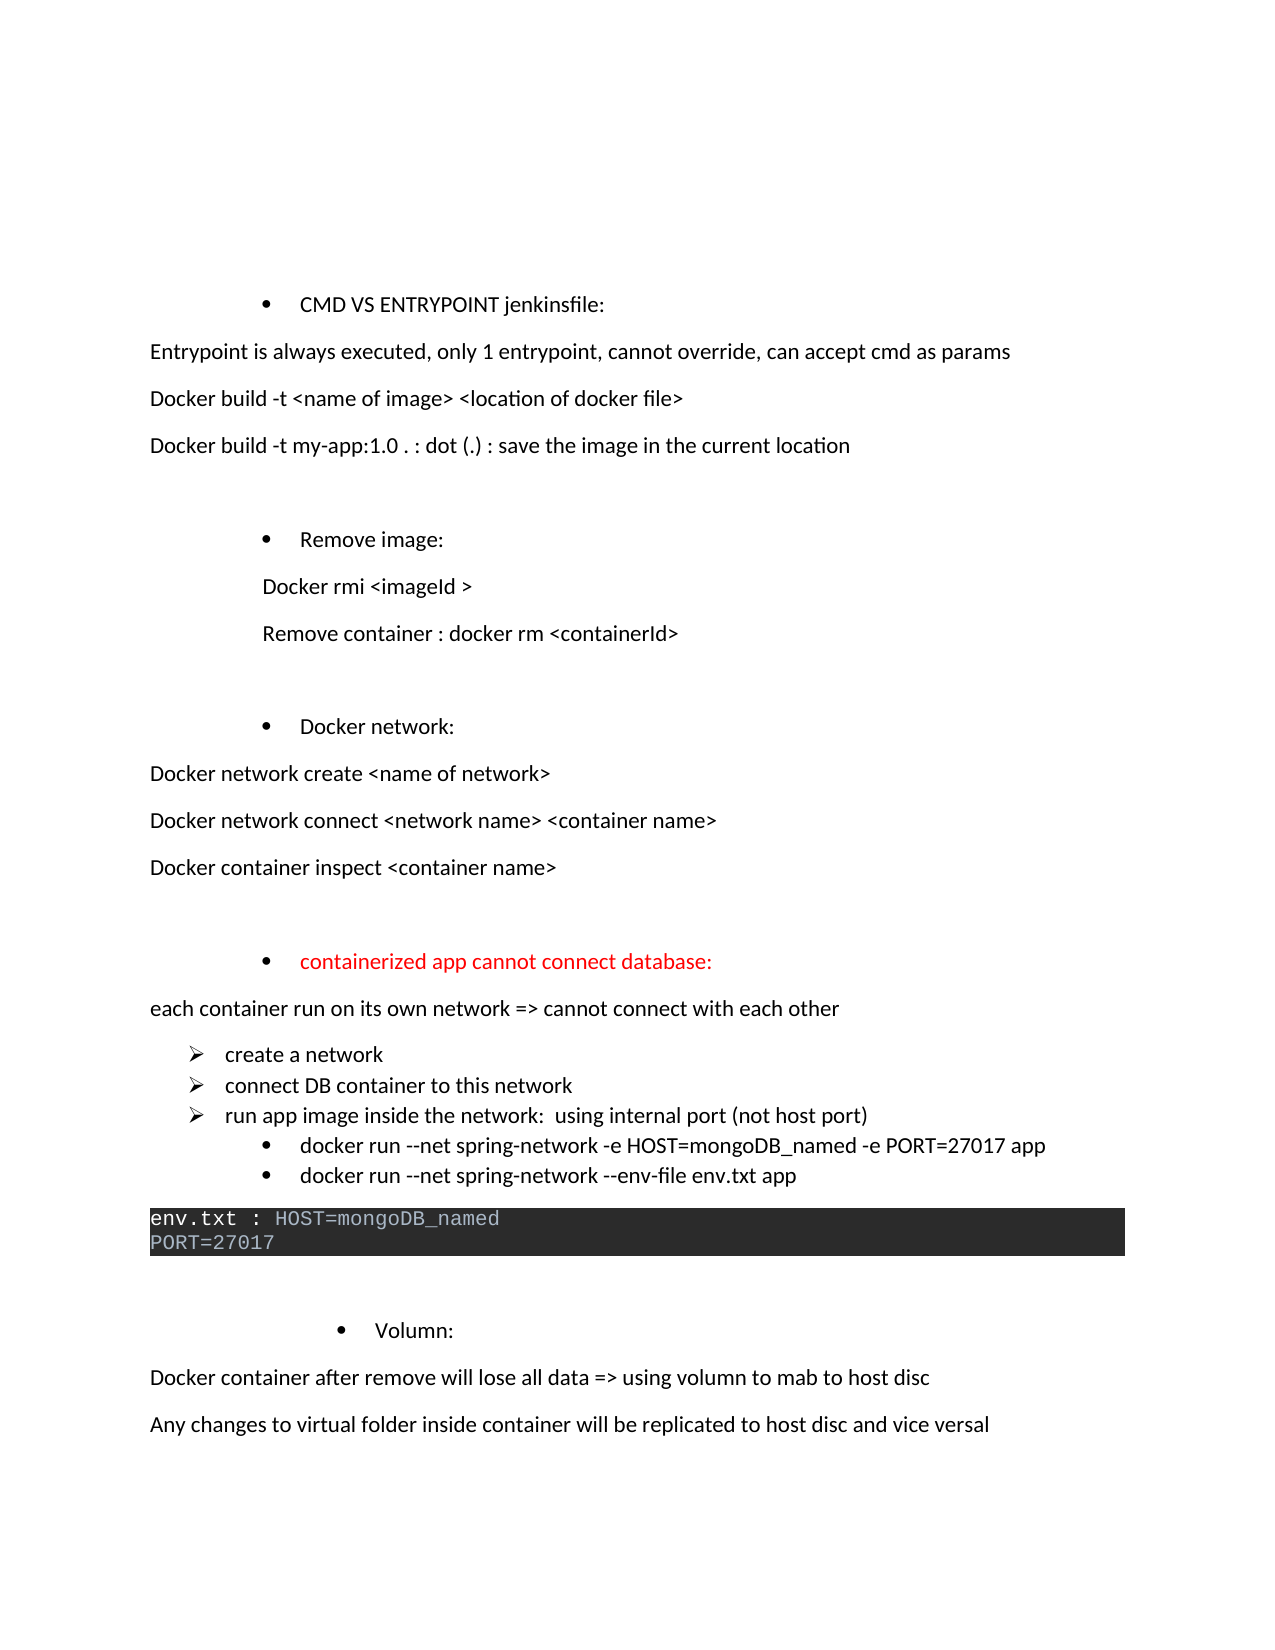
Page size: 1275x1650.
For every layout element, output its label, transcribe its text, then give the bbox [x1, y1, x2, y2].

list Remove image: [262, 525, 1125, 553]
text Docker build -t my-app:1.0 . : dot (.) : save the image in the current location [150, 431, 1125, 459]
text Docker container inspect <container name> [150, 853, 1125, 881]
text Docker container after remove will lose all data => using volumn to mab to host disc [150, 1363, 1125, 1391]
text Docker build -t <name of image> <location of docker file> [150, 384, 1125, 412]
text Docker network connect <network name> <container name> [150, 806, 1125, 834]
text env.txt : HOST=mongoDB_named PORT=27017 [150, 1208, 1125, 1256]
list docker run --net spring-network -e HOST=mongoDB_named -e PORT=27017 app [262, 1131, 1125, 1159]
text Docker rmi <imageId > [262, 572, 1125, 600]
list Docker network: [262, 712, 1125, 741]
text Entrypoint is always executed, only 1 entrypoint, cannot override, can accept cmd as params [150, 337, 1125, 366]
list containerized app cannot connect database: [262, 947, 1125, 975]
text Docker network create <name of network> [150, 759, 1125, 787]
list connect DB container to this network [187, 1071, 1125, 1099]
text Any changes to virtual folder inside container will be replicated to host disc and vice versal [150, 1410, 1125, 1438]
list run app image inside the network: using internal port (not host port) [187, 1101, 1125, 1129]
list create a network [187, 1041, 1125, 1069]
list docker run --net spring-network --env-file env.txt app [262, 1161, 1125, 1189]
text each container run on its own network => cannot connect with each other [150, 994, 1125, 1022]
list Volumn: [337, 1316, 1125, 1344]
list CMD VS ENTRYPOINT jenkinsfile: [262, 291, 1125, 319]
text Remove container : docker rm <containerId> [262, 619, 1125, 647]
